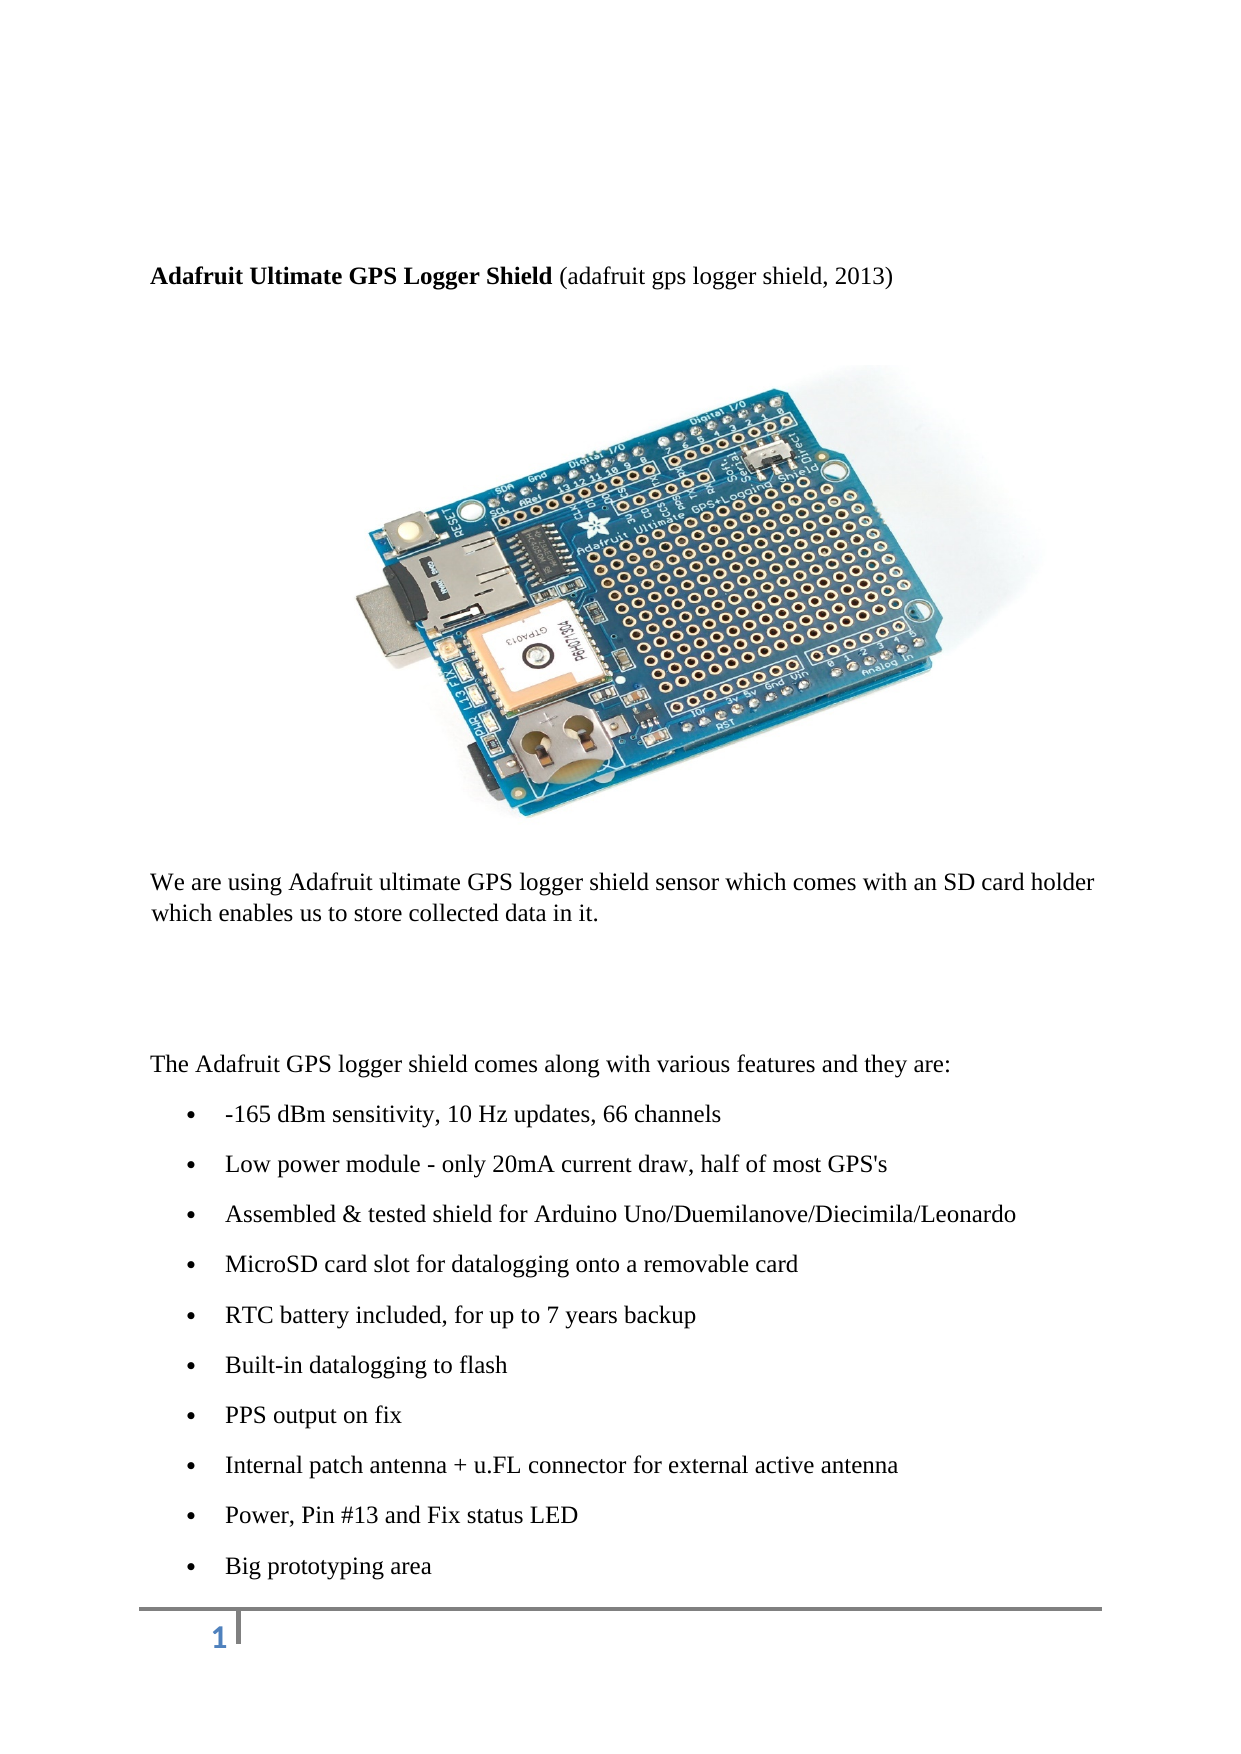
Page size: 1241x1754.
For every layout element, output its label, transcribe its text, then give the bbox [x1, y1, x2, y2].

picture [266, 365, 1047, 844]
list Built-in datalogging to flash [187, 1350, 1096, 1379]
list RTC battery included, for up to 7 years backup [187, 1300, 1096, 1328]
list -165 dBm sensitivity, 10 Hz updates, 66 channels [187, 1099, 1096, 1128]
text The Adafruit GPS logger shield comes along with various features and they are: [150, 1049, 1096, 1077]
list Big prototyping area [187, 1551, 1096, 1579]
list Low power module - only 20mA current draw, half of most GPS's [187, 1149, 1096, 1178]
list MicroSD card slot for datalogging onto a removable card [187, 1249, 1096, 1278]
list Assembled & tested shield for Arduino Uno/Duemilanove/Diecimila/Leonardo [187, 1199, 1096, 1228]
list Internal patch antenna + u.FL connector for external active antenna [187, 1450, 1096, 1479]
list PPS output on fix [187, 1400, 1096, 1429]
text Adafruit Ultimate GPS Logger Shield [150, 261, 1096, 289]
list Power, Pin #13 and Fix status LED [187, 1501, 1096, 1529]
